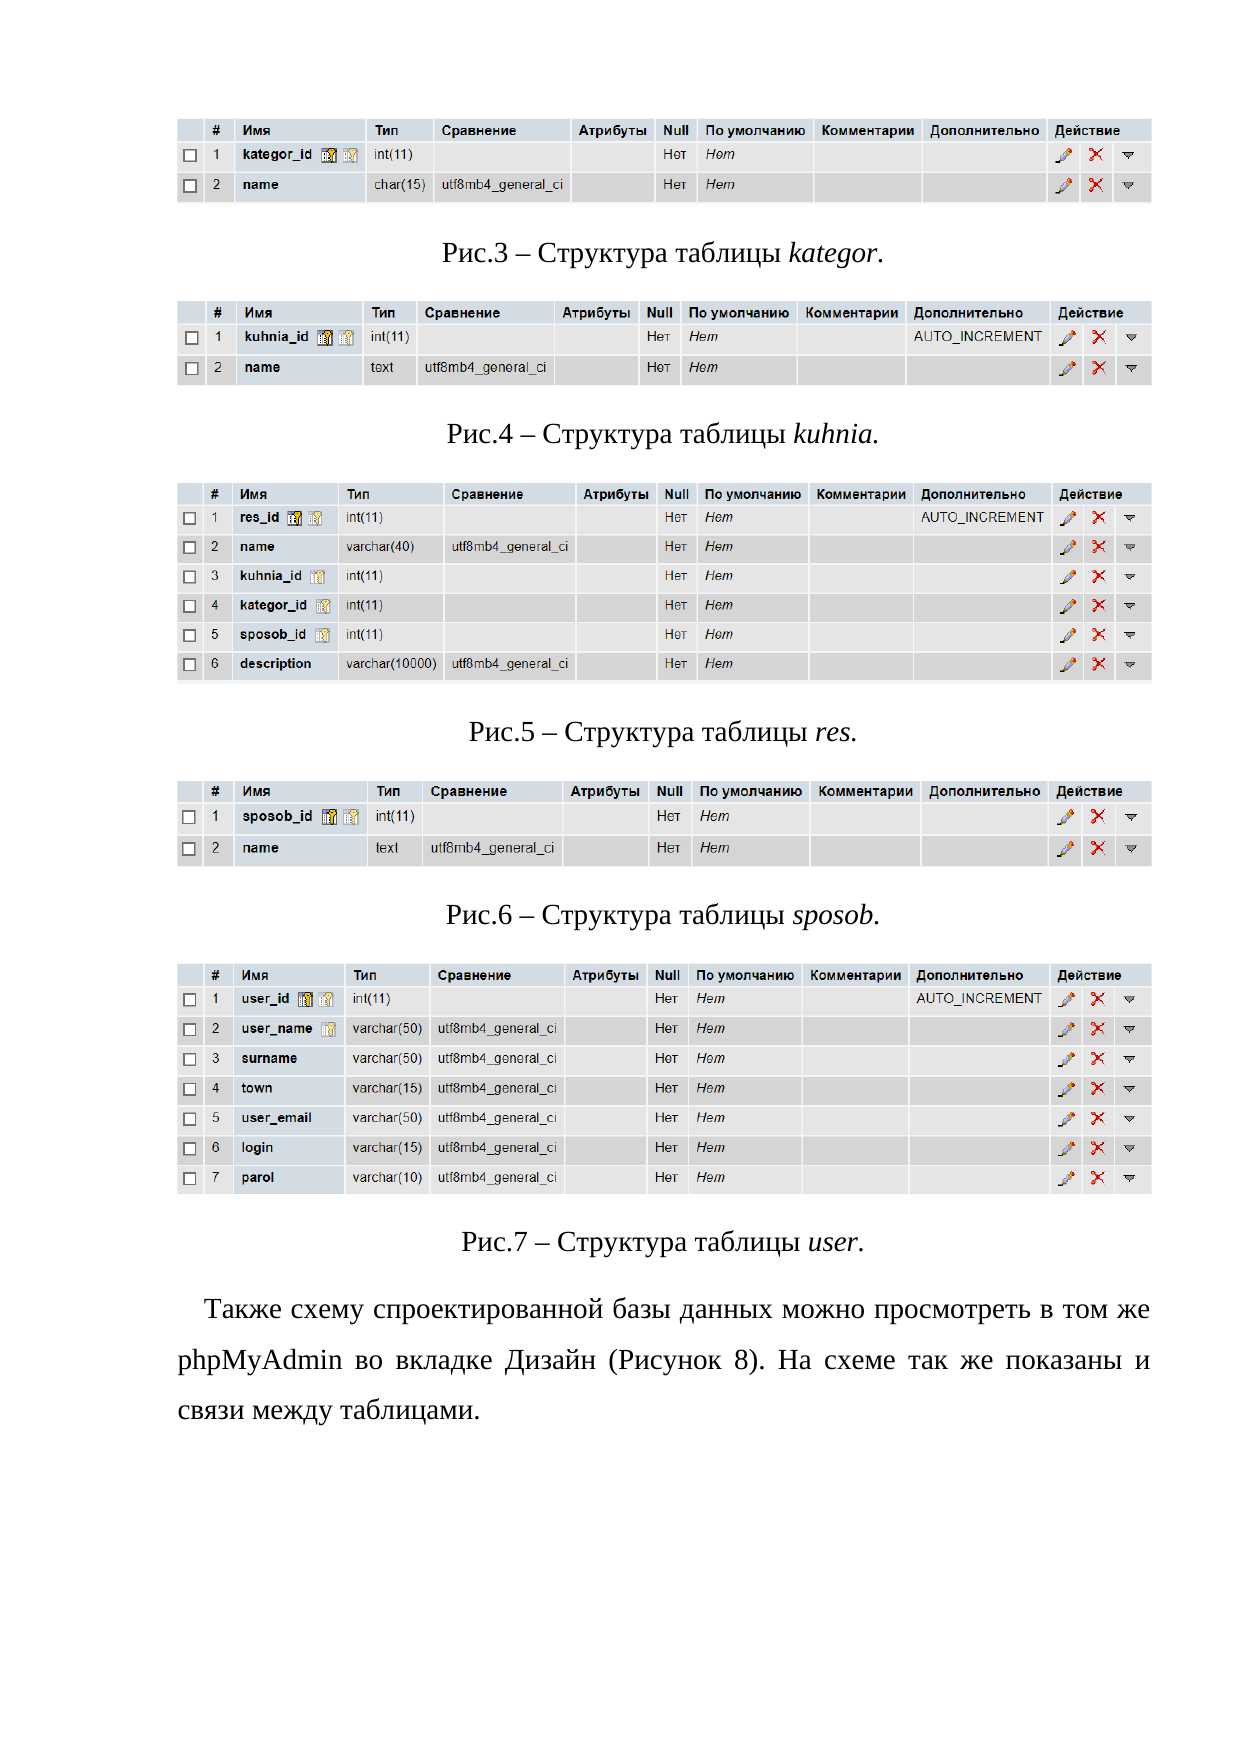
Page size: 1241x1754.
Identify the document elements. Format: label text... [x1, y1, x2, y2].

text Также схему спроектированной базы данных можно просмотреть в том же phpMyAdmin во вкладке Дизайн (Рисунок 8). На схеме так же показаны и связи между таблицами. [177, 1292, 1152, 1426]
text Рис.3 – Структура таблицы kategor. [177, 235, 1152, 268]
text Рис.6 – Структура таблицы sposob. [177, 897, 1152, 930]
picture [177, 483, 1152, 684]
picture [177, 301, 1152, 386]
picture [177, 781, 1152, 867]
picture [177, 963, 1152, 1194]
picture [177, 118, 1152, 204]
text Рис.5 – Структура таблицы res. [177, 714, 1152, 748]
text Рис.7 – Структура таблицы user. [177, 1224, 1152, 1258]
text Рис.4 – Структура таблицы kuhnia. [177, 417, 1152, 450]
